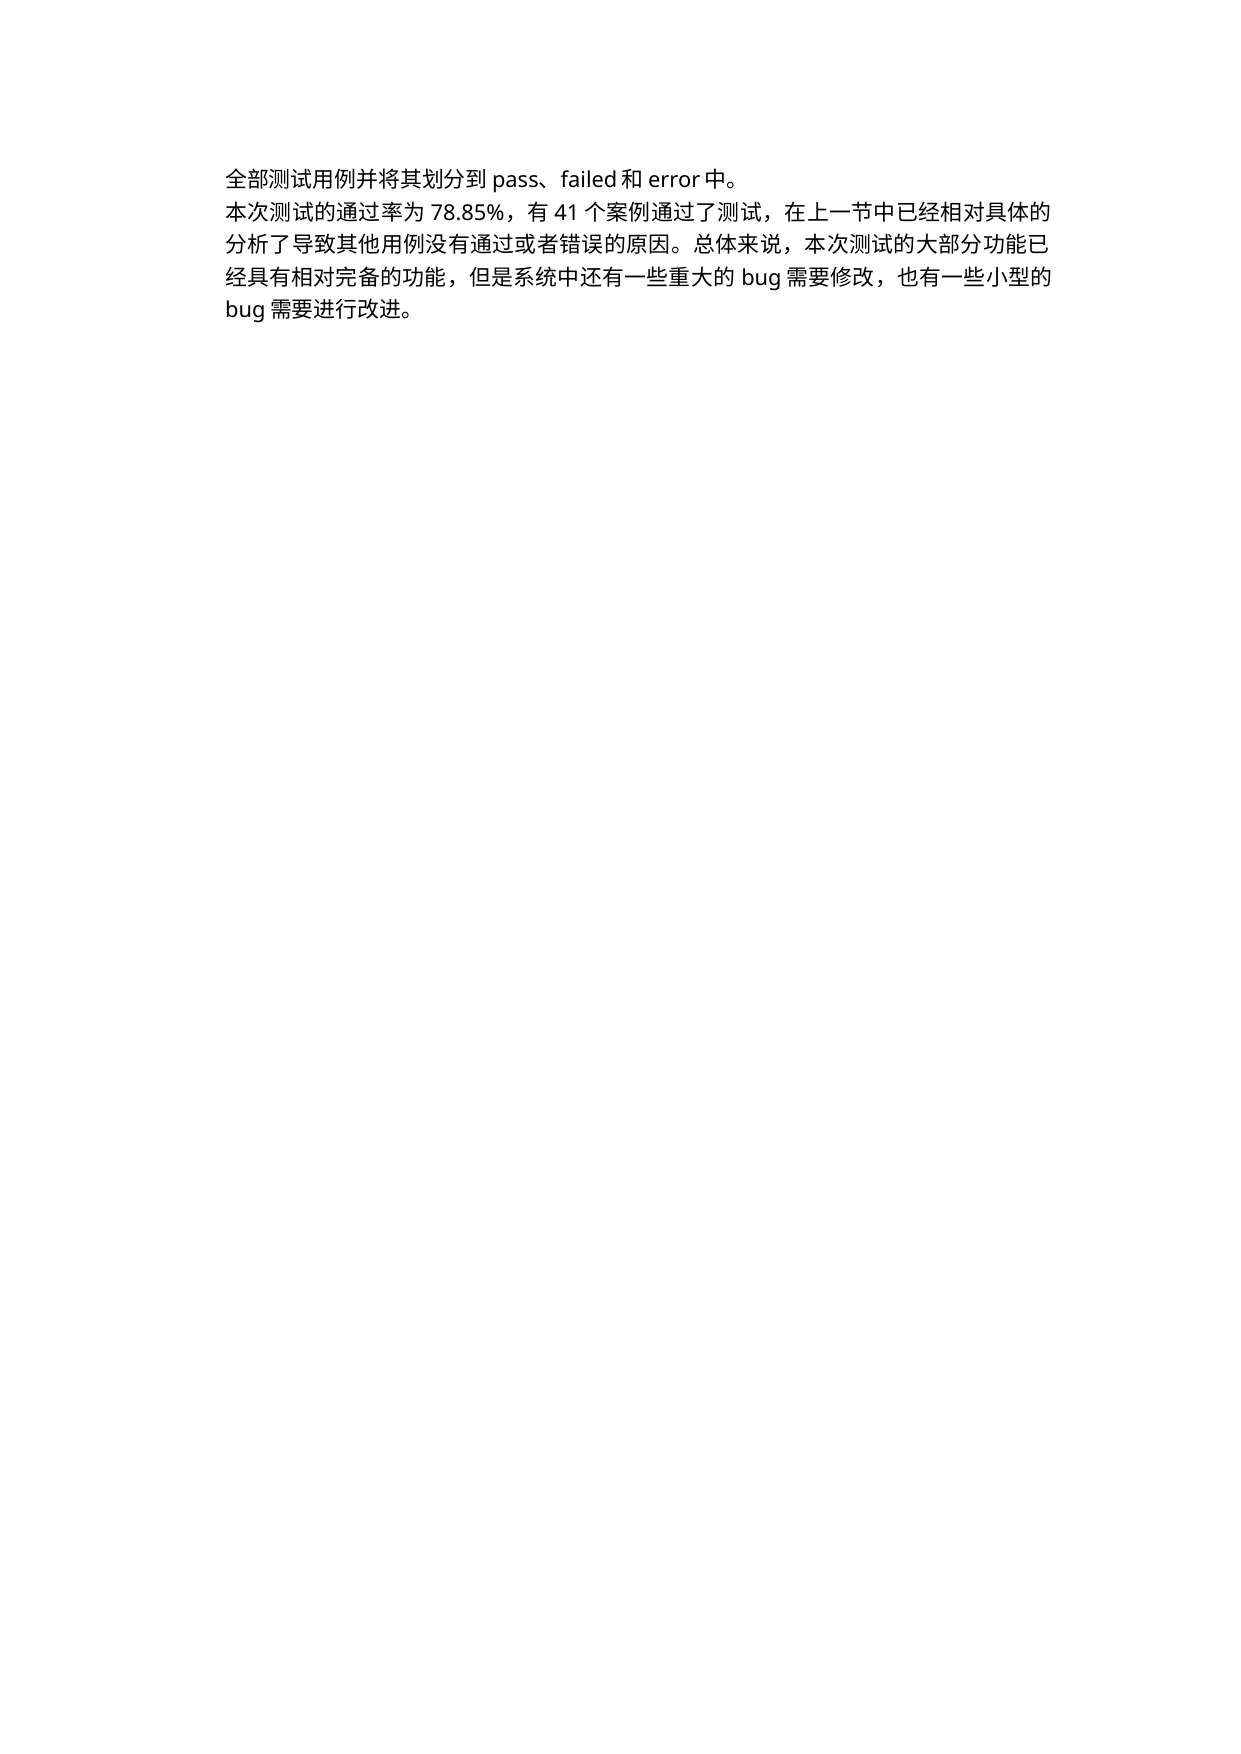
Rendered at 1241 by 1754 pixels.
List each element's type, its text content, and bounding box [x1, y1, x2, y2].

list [225, 162, 1053, 194]
list 本次测试的通过率为78.85%，有41个案例通过了测试，在上一节中已经相对具体的分析了导致其他用例没有通过或者错误的原因。总体来说，本次测试的大部分功能已经具有相对完备的功能，但是系统中还有一些重大的bug需要修改，也有一些小型的bug需要进行改进。 [225, 194, 1053, 324]
